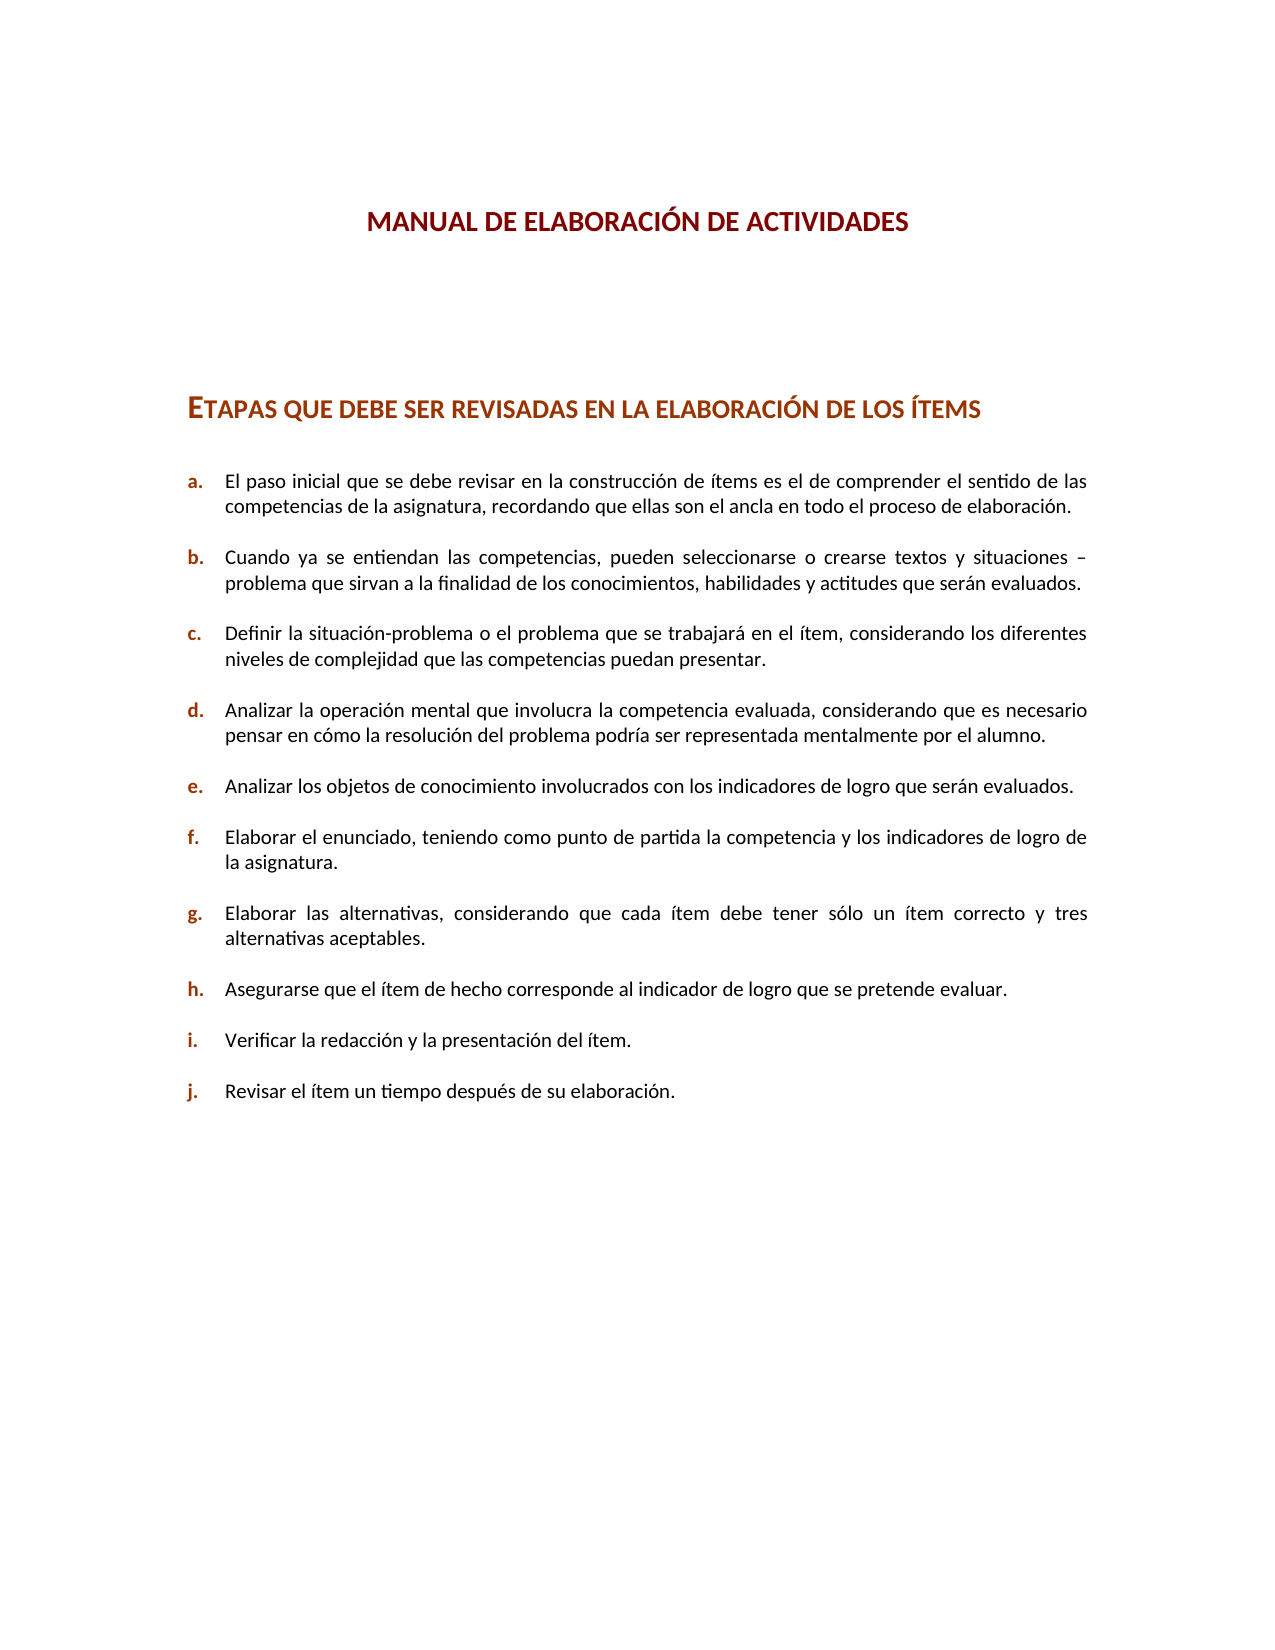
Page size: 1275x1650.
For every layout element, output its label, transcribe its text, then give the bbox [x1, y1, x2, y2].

text i. Verificar la redacción y la presentación del ítem. [187, 1027, 1087, 1053]
text b. Cuando ya se entiendan las competencias, pueden seleccionarse o crearse textos y situaciones – problema que sirvan a la finalidad de los conocimientos, habilidades y actitudes que serán evaluados. [187, 544, 1087, 595]
text e. Analizar los objetos de conocimiento involucrados con los indicadores de logro que serán evaluados. [187, 773, 1087, 798]
text a. El paso inicial que se debe revisar en la construcción de ítems es el de comprender el sentido de las competencias de la asignatura, recordando que ellas son el ancla en todo el proceso de elaboración. [187, 468, 1087, 519]
text d. Analizar la operación mental que involucra la competencia evaluada, considerando que es necesario pensar en cómo la resolución del problema podría ser representada mentalmente por el alumno. [187, 697, 1087, 748]
text h. Asegurarse que el ítem de hecho corresponde al indicador de logro que se pretende evaluar. [187, 976, 1087, 1002]
text g. Elaborar las alternativas, considerando que cada ítem debe tener sólo un ítem correcto y tres alternativas aceptables. [187, 900, 1087, 951]
text MANUAL DE ELABORACIÓN DE ACTIVIDADES [187, 203, 1087, 239]
text f. Elaborar el enunciado, teniendo como punto de partida la competencia y los indicadores de logro de la asignatura. [187, 824, 1087, 875]
text ETAPAS QUE DEBE SER REVISADAS EN LA ELABORACIÓN DE LOS ÍTEMS [187, 387, 1087, 427]
text j. Revisar el ítem un tiempo después de su elaboración. [187, 1078, 1087, 1103]
text c. Definir la situación-problema o el problema que se trabajará en el ítem, considerando los diferentes niveles de complejidad que las competencias puedan presentar. [187, 621, 1087, 671]
